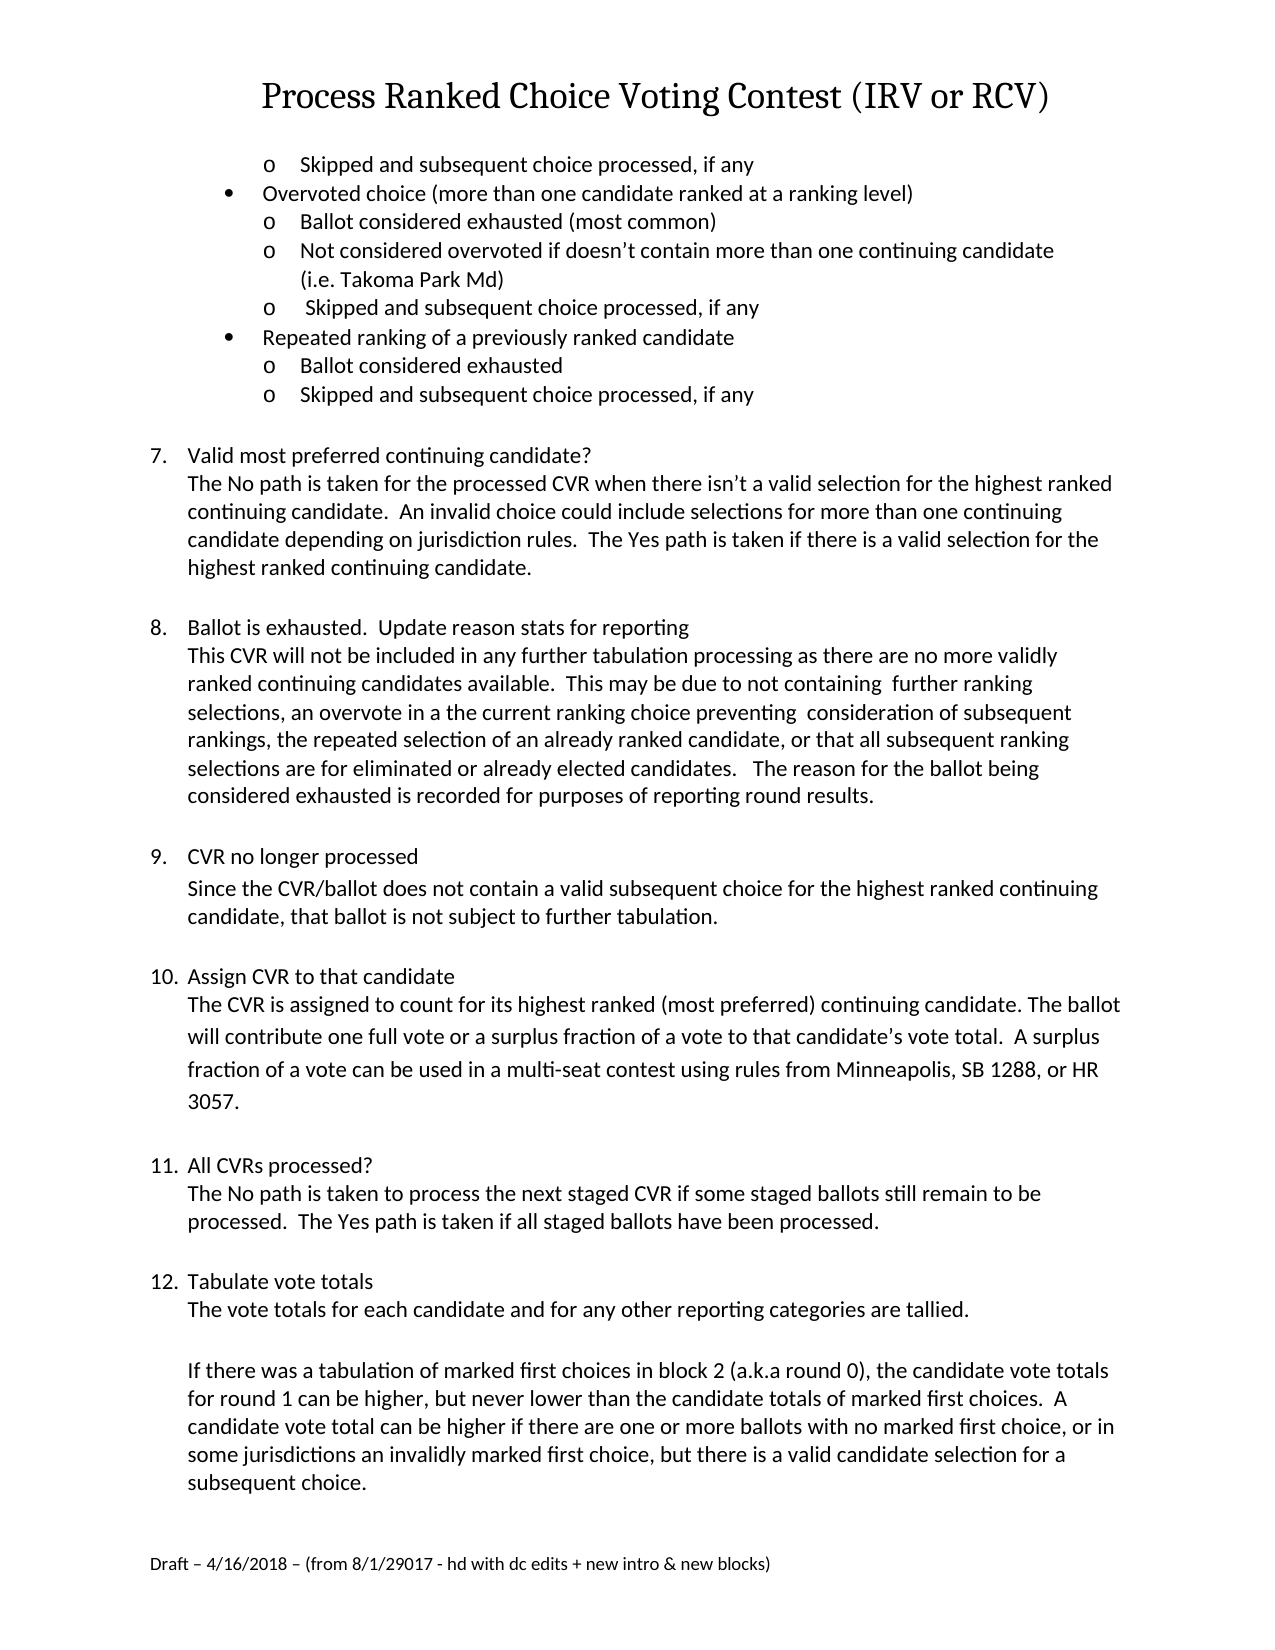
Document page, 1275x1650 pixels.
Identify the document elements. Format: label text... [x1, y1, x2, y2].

text (i.e. Takoma Park Md) [262, 266, 1125, 293]
list All CVRs processed? [150, 1151, 1125, 1179]
list Ballot is exhausted. Update reason stats for reporting [150, 613, 1125, 642]
list CVR no longer processed [150, 842, 1125, 870]
text The vote totals for each candidate and for any other reporting categories are tallied. [187, 1296, 1125, 1323]
list Overvoted choice (more than one candidate ranked at a ranking level) [225, 179, 1125, 207]
list Skipped and subsequent choice processed, if any [262, 150, 1125, 179]
list Repeated ranking of a previously ranked candidate [225, 323, 1125, 351]
list Tabulate vote totals [150, 1267, 1125, 1296]
list Assign CVR to that candidate [150, 962, 1125, 990]
list Ballot considered exhausted (most common) [262, 207, 1125, 236]
list Since the CVR/ballot does not contain a valid subsequent choice for the highest ranked continuing candidate, that ballot is not subject to further tabulation. [187, 874, 1125, 930]
text If there was a tabulation of marked first choices in block 2 (a.k.a round 0), the candidate vote totals for round 1 can be higher, but never lower than the candidate totals of marked first choices. A candidate vote total can be higher if there are one or more ballots with no marked first choice, or in some jurisdictions an invalidly marked first choice, but there is a valid candidate selection for a subsequent choice. [187, 1356, 1125, 1496]
list Not considered overvoted if doesn’t contain more than one continuing candidate [262, 236, 1125, 266]
text The CVR is assigned to count for its highest ranked (most preferred) continuing candidate. The ballot will contribute one full vote or a surplus fraction of a vote to that candidate’s vote total. A surplus fraction of a vote can be used in a multi-seat contest using rules from Minneapolis, SB 1288, or HR 3057. [187, 990, 1125, 1115]
list Valid most preferred continuing candidate? [150, 441, 1125, 469]
list The No path is taken for the processed CVR when there isn’t a valid selection for the highest ranked continuing candidate. An invalid choice could include selections for more than one continuing candidate depending on jurisdiction rules. The Yes path is taken if there is a valid selection for the highest ranked continuing candidate. [187, 469, 1125, 581]
list The No path is taken to process the next staged CVR if some staged ballots still remain to be processed. The Yes path is taken if all staged ballots have been processed. [187, 1179, 1125, 1235]
list This CVR will not be included in any further tabulation processing as there are no more validly ranked continuing candidates available. This may be due to not containing further ranking selections, an overvote in a the current ranking choice preventing consideration of subsequent rankings, the repeated selection of an already ranked candidate, or that all subsequent ranking selections are for eliminated or already elected candidates. The reason for the ballot being considered exhausted is recorded for purposes of reporting round results. [187, 642, 1125, 810]
list Ballot considered exhausted [262, 351, 1125, 380]
list Skipped and subsequent choice processed, if any [262, 293, 1125, 323]
list Skipped and subsequent choice processed, if any [262, 380, 1125, 409]
